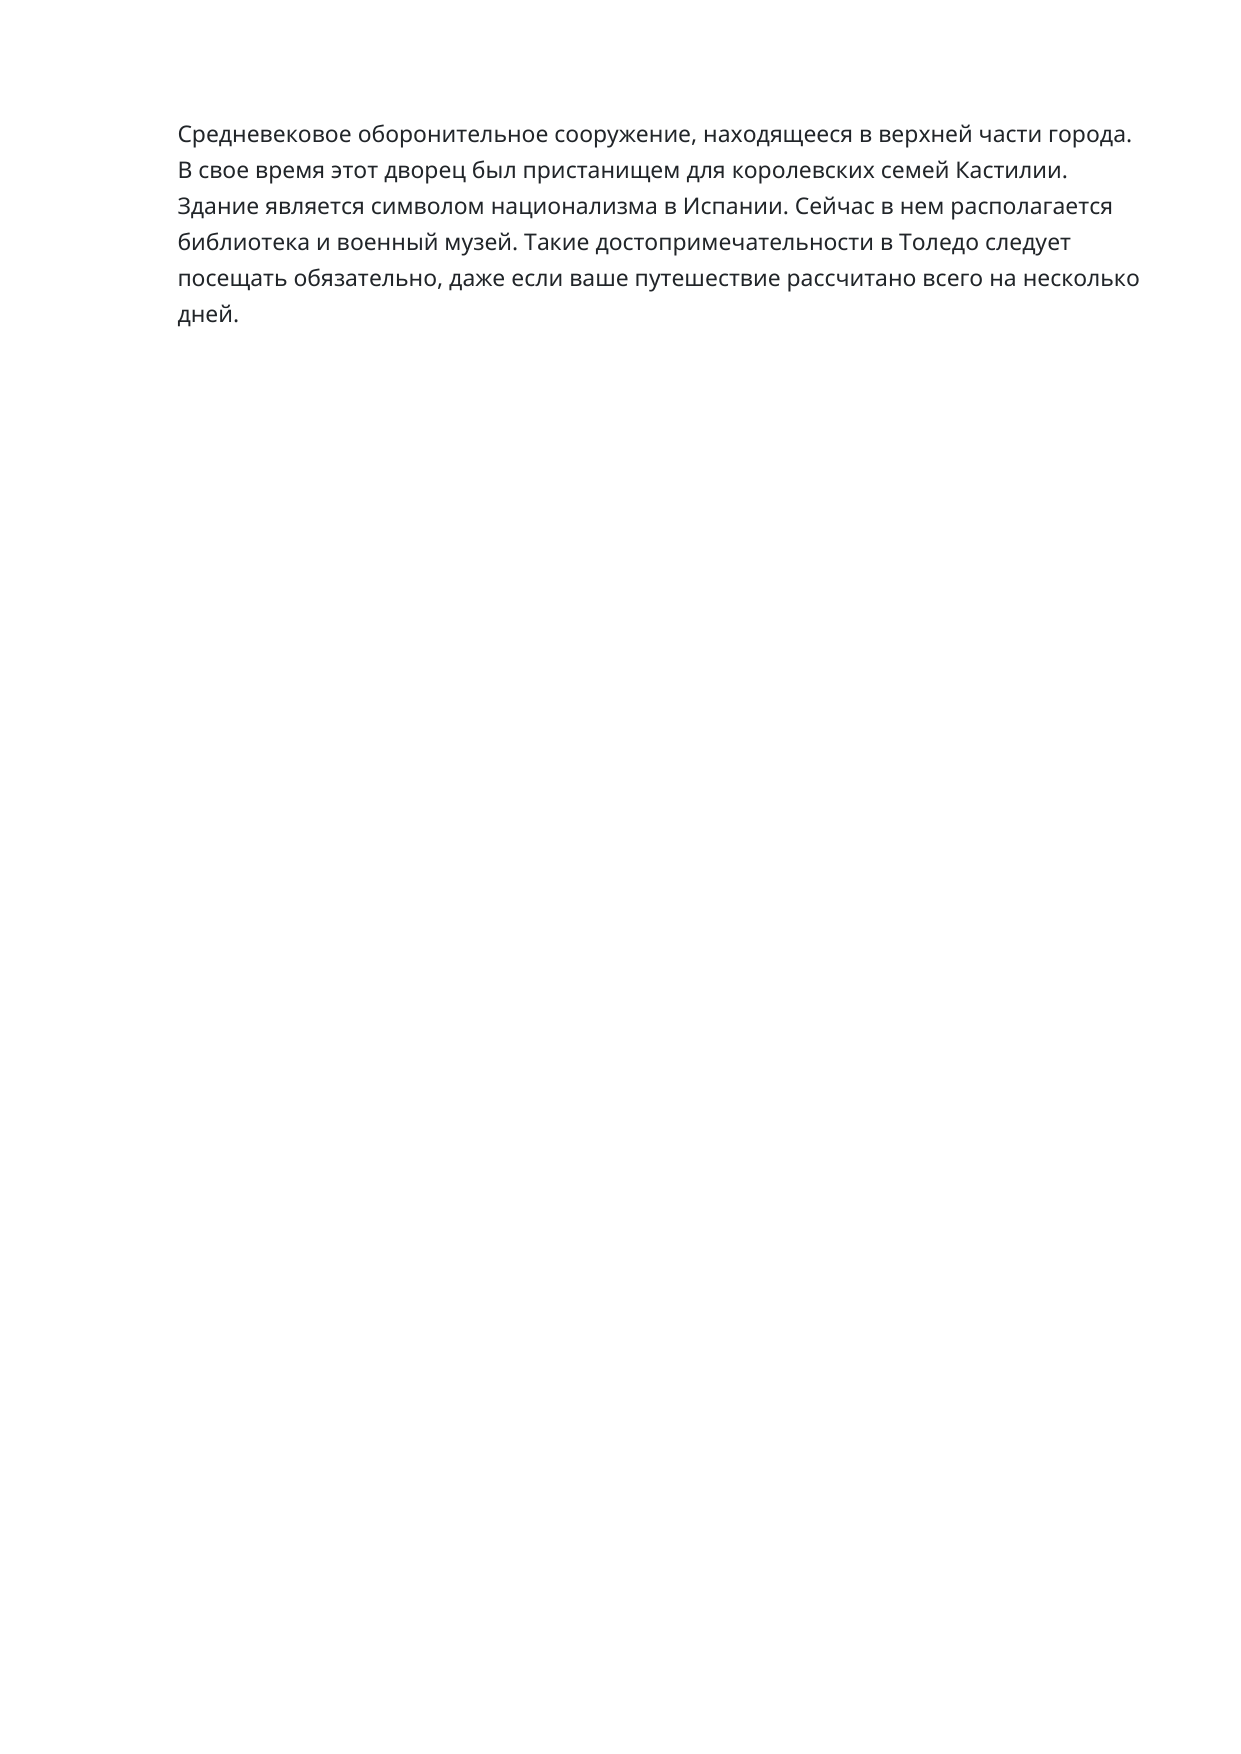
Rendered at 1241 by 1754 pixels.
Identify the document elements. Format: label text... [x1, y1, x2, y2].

text Средневековое оборонительное сооружение, находящееся в верхней части города. В свое время этот дворец был пристанищем для королевских семей Кастилии. Здание является символом национализма в Испании. Сейчас в нем располагается библиотека и военный музей. Такие достопримечательности в Толедо следует посещать обязательно, даже если ваше путешествие рассчитано всего на несколько дней. [177, 118, 1152, 329]
